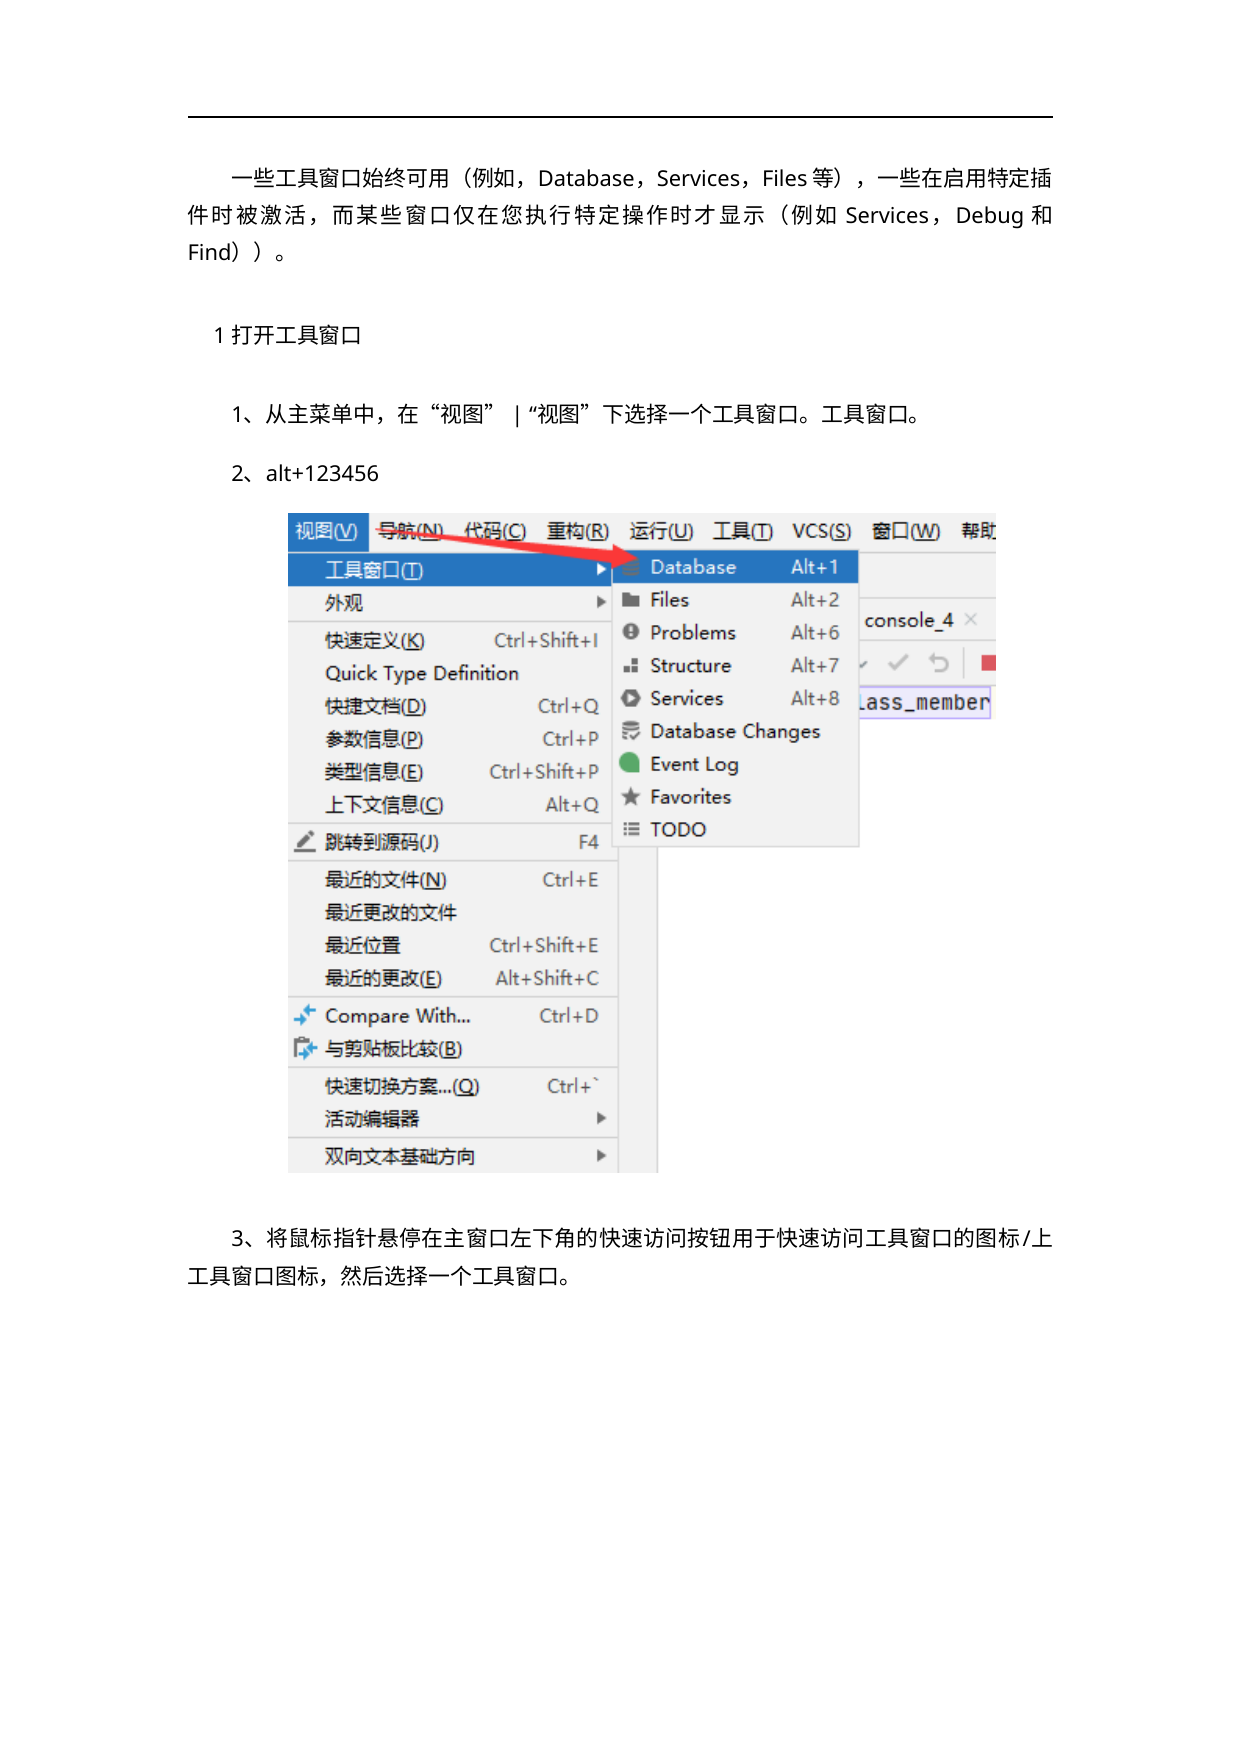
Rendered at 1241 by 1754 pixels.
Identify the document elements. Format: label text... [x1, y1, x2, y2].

picture [288, 513, 996, 1173]
text 3、将鼠标指针悬停在主窗口左下角的快速访问按钮用于快速访问工具窗口的图标/上 工具窗口图标，然后选择一个工具窗口。 [187, 1221, 1053, 1291]
text 一些工具窗口始终可用（例如，Database，Services，Files等），一些在启用特定插件时被激活，而某些窗口仅在您执行特定操作时才显示（例如Services，Debug和Find））。 [187, 161, 1053, 268]
text 1、从主菜单中，在“视图” | “视图”下选择一个工具窗口。工具窗口。 [187, 397, 1053, 430]
subtitle 打开工具窗口﻿ [187, 299, 1053, 364]
text 2、alt+123456 [187, 455, 1053, 488]
